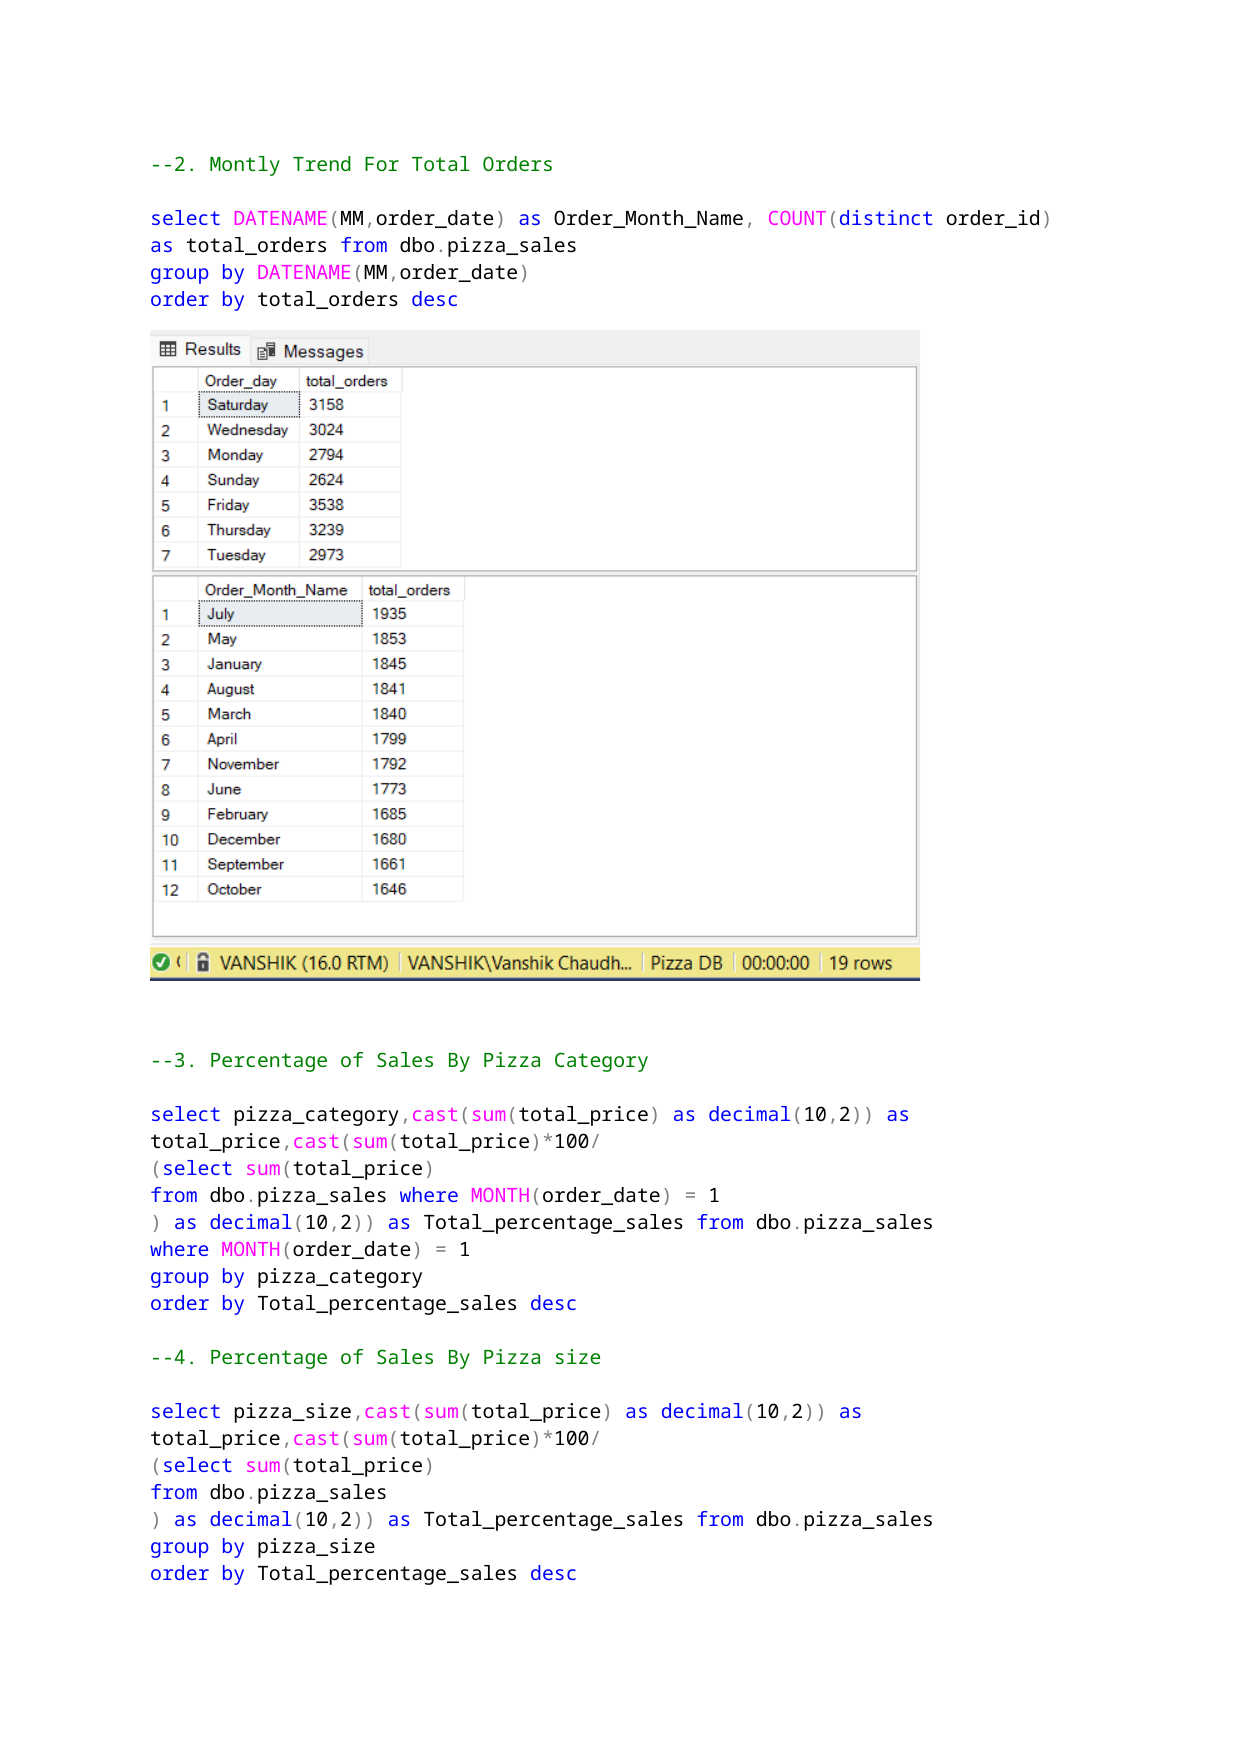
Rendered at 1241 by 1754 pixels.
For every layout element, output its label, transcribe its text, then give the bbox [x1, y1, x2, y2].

text (select sum(total_price) [150, 1154, 1090, 1181]
text where MONTH(order_date) = 1 [150, 1235, 1090, 1262]
text ) as decimal(10,2)) as Total_percentage_sales from dbo.pizza_sales [150, 1208, 1090, 1235]
text order by total_orders desc [150, 285, 1090, 312]
text (select sum(total_price) [150, 1451, 1090, 1478]
text group by pizza_size [150, 1532, 1090, 1559]
text group by pizza_category [150, 1262, 1090, 1289]
text as total_orders from dbo.pizza_sales [150, 231, 1090, 258]
text select pizza_size,cast(sum(total_price) as decimal(10,2)) as total_price,cast(sum(total_price)*100/ [150, 1397, 1090, 1451]
text select DATENAME(MM,order_date) as Order_Month_Name, COUNT(distinct order_id) [150, 204, 1090, 231]
text from dbo.pizza_sales where MONTH(order_date) = 1 [150, 1181, 1090, 1208]
text order by Total_percentage_sales desc [150, 1559, 1090, 1586]
text --4. Percentage of Sales By Pizza size [150, 1343, 1090, 1370]
text --3. Percentage of Sales By Pizza Category [150, 1046, 1090, 1073]
text from dbo.pizza_sales [150, 1478, 1090, 1505]
text ) as decimal(10,2)) as Total_percentage_sales from dbo.pizza_sales [150, 1505, 1090, 1532]
text select pizza_category,cast(sum(total_price) as decimal(10,2)) as total_price,cast(sum(total_price)*100/ [150, 1100, 1090, 1154]
picture [150, 330, 921, 981]
text --2. Montly Trend For Total Orders [150, 150, 1090, 177]
text order by Total_percentage_sales desc [150, 1289, 1090, 1316]
text group by DATENAME(MM,order_date) [150, 258, 1090, 285]
